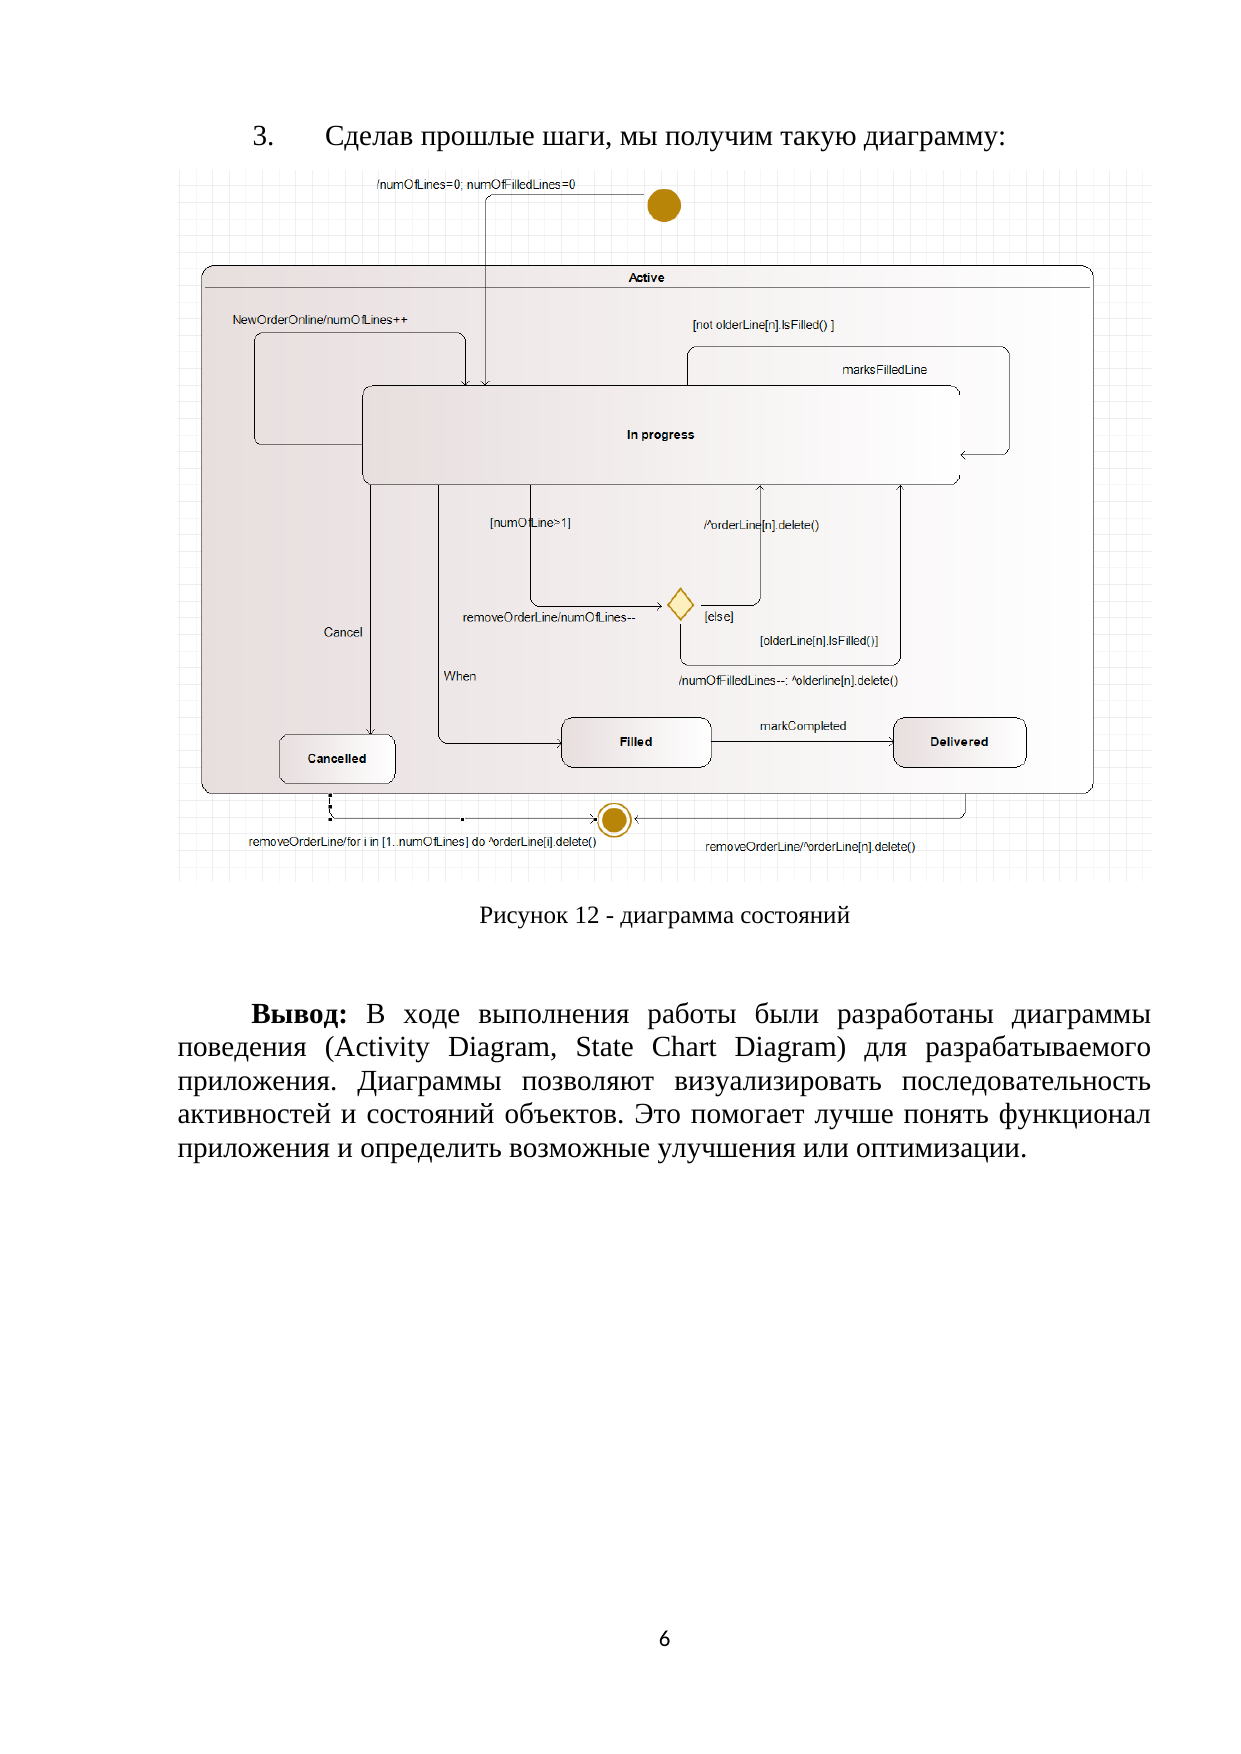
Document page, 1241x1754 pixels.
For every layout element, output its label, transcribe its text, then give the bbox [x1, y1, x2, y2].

list Сделав прошлые шаги, мы получим такую диаграмму: [177, 118, 1152, 152]
text Рисунок 12 - диаграмма состояний [177, 900, 1152, 929]
text Вывод: В ходе выполнения работы были разработаны диаграммы поведения (Activity Diagram, State Chart Diagram) для разрабатываемого приложения. Диаграммы позволяют визуализировать последовательность активностей и состояний объектов. Это помогает лучше понять функционал приложения и определить возможные улучшения или оптимизации. [177, 996, 1152, 1164]
picture [177, 170, 1152, 882]
